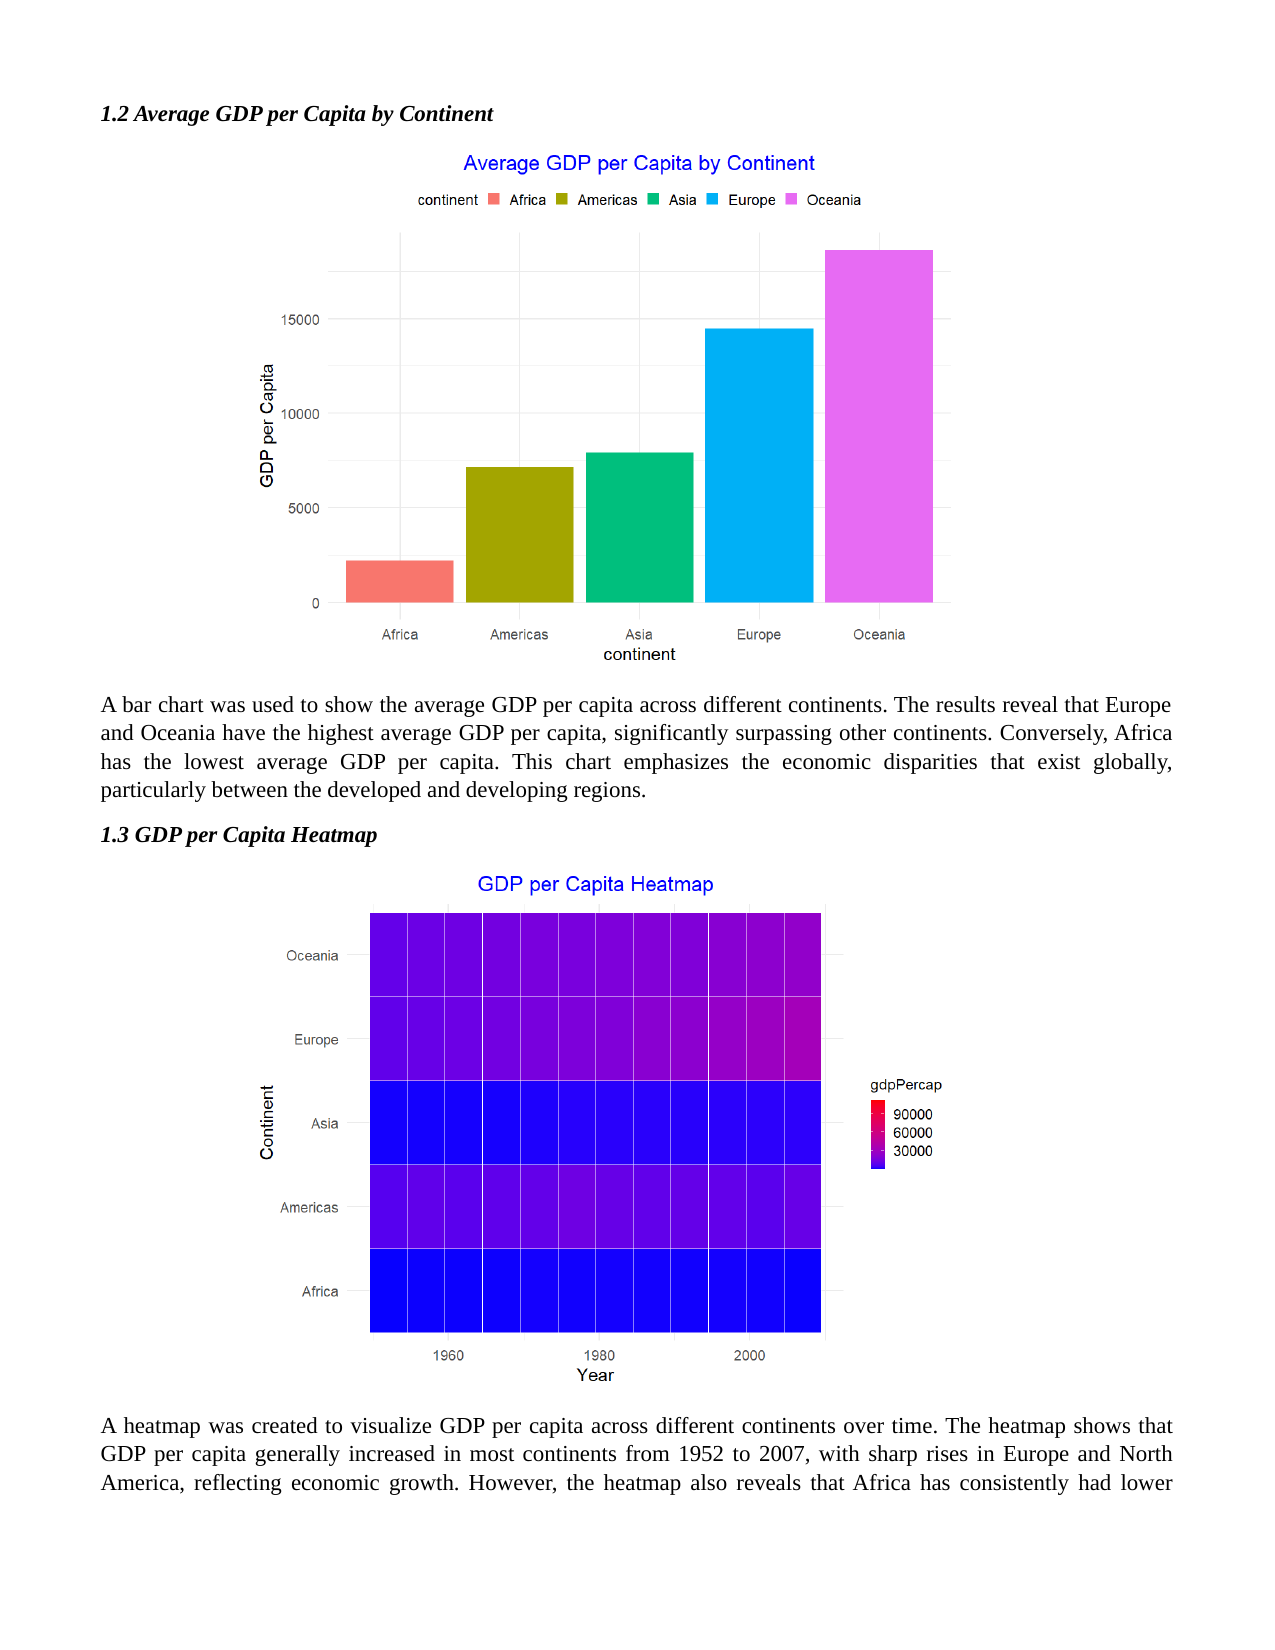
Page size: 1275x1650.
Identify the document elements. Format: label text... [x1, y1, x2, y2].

text A bar chart was used to show the average GDP per capita across different continents. The results reveal that Europe and Oceania have the highest average GDP per capita, significantly surpassing other continents. Conversely, Africa has the lowest average GDP per capita. This chart emphasizes the economic disparities that exist globally, particularly between the developed and developing regions. [100, 691, 1174, 803]
picture [250, 866, 959, 1393]
text 1.3 GDP per Capita Heatmap [100, 821, 1174, 848]
text 1.2 Average GDP per Capita by Continent [100, 100, 1174, 127]
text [100, 1412, 1174, 1495]
picture [250, 145, 959, 672]
